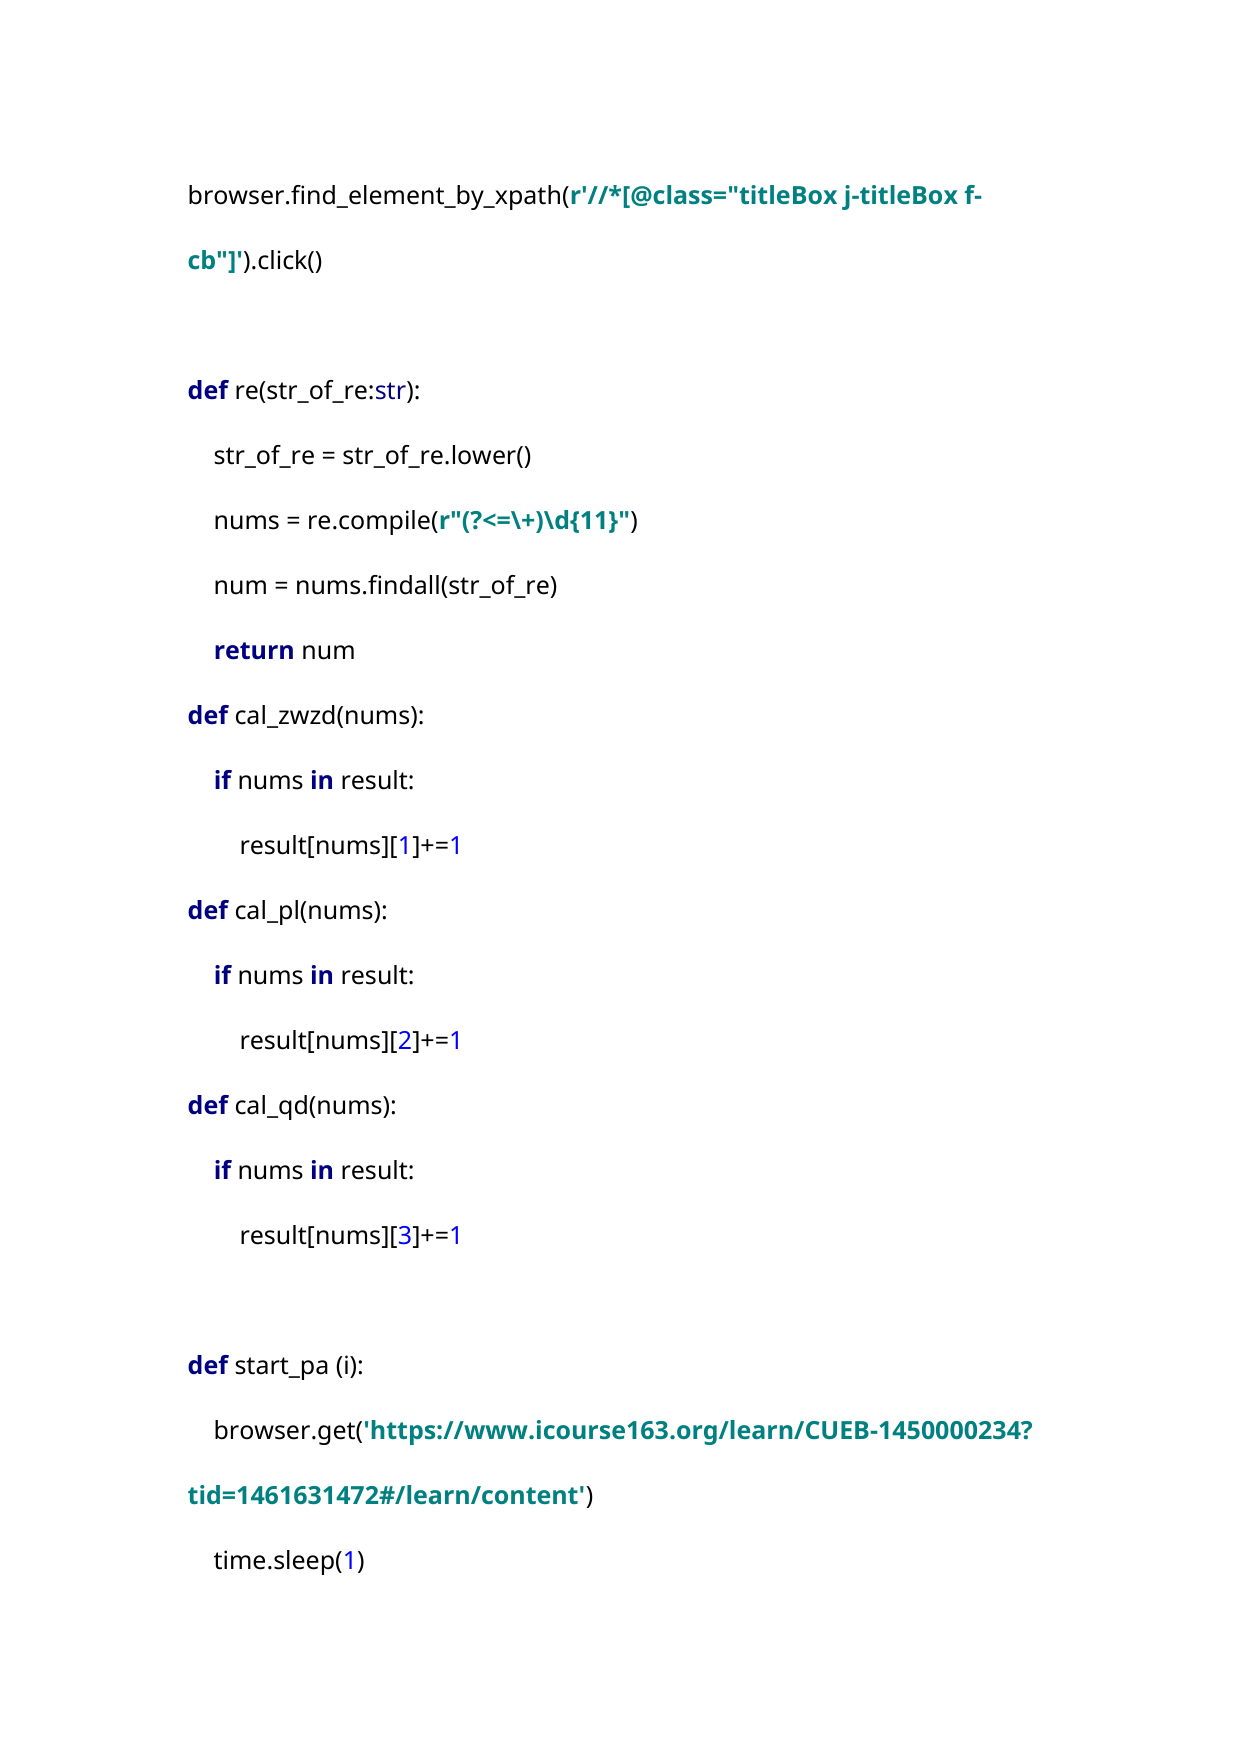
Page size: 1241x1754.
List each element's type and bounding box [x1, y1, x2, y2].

text [187, 162, 1053, 1592]
